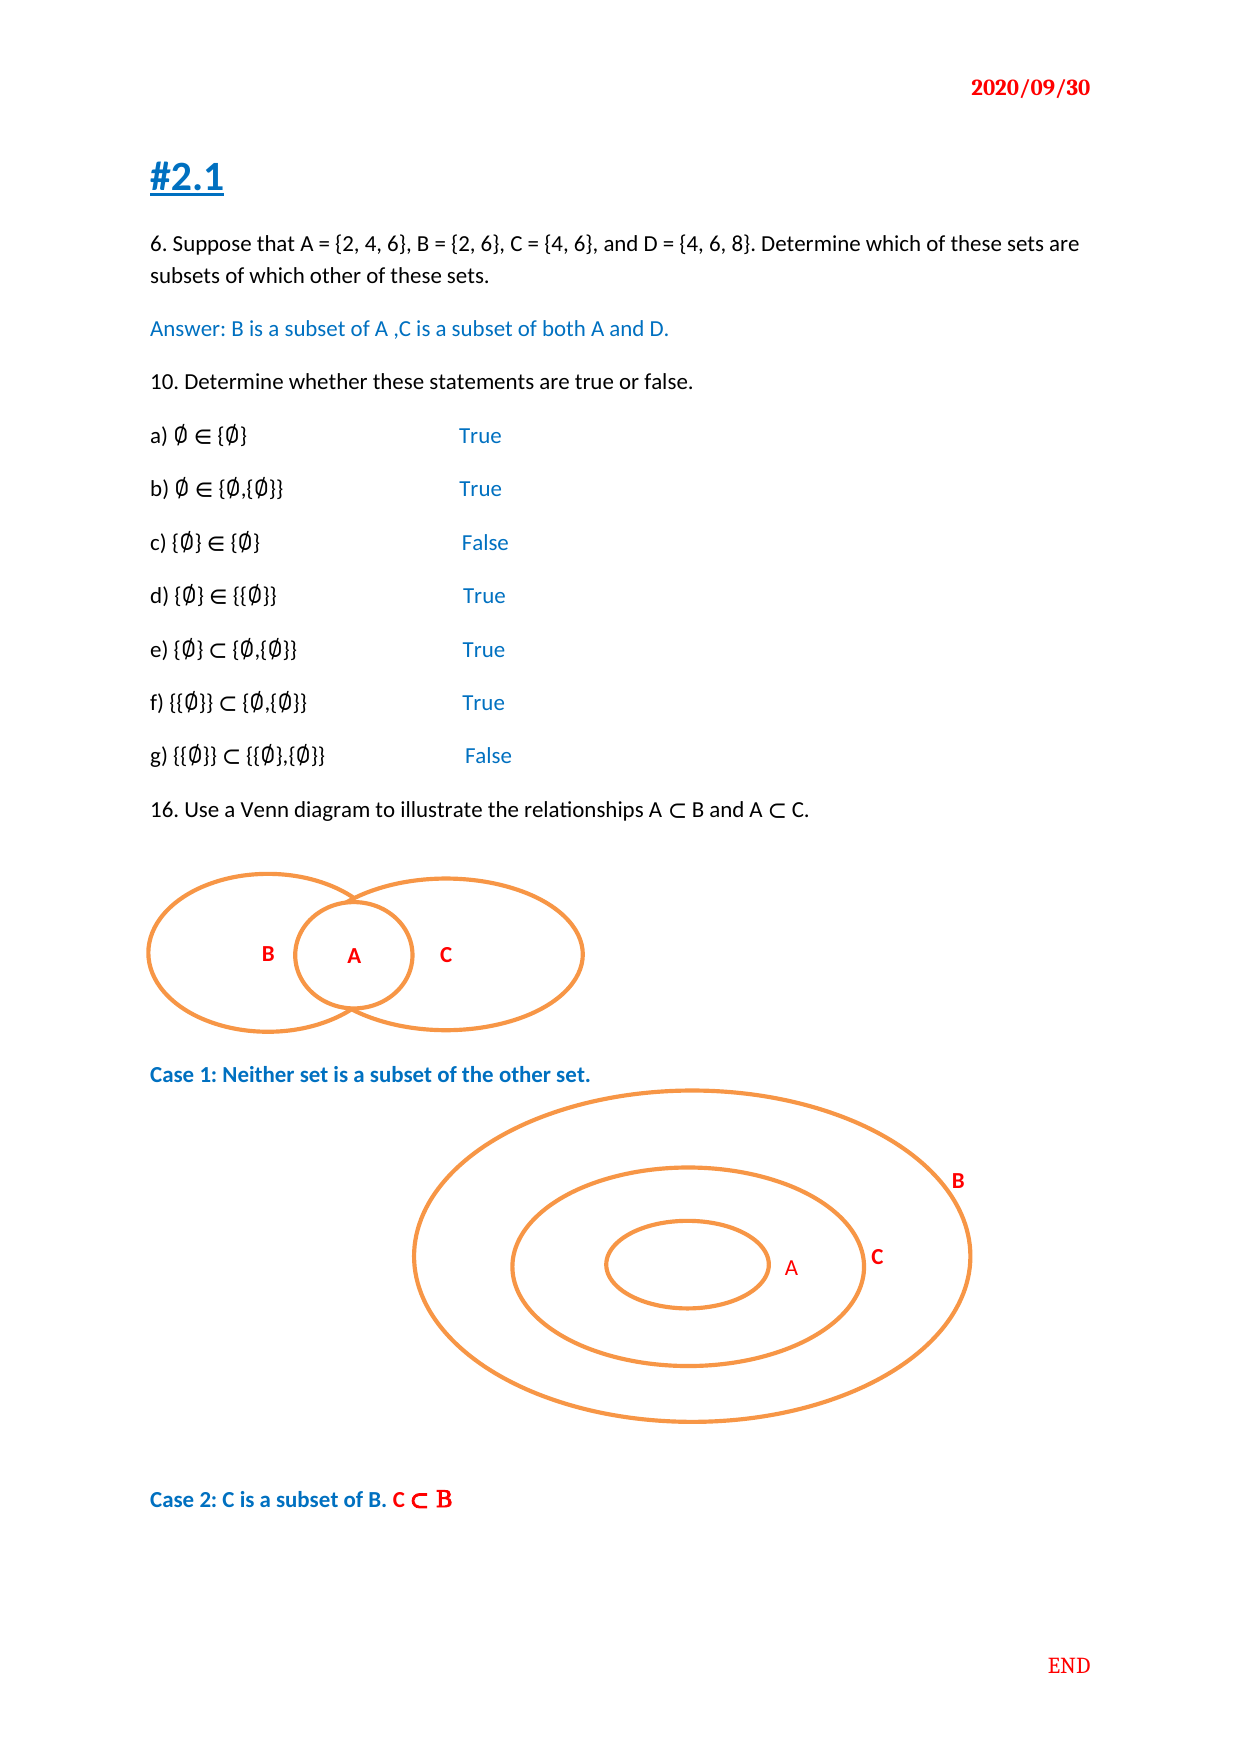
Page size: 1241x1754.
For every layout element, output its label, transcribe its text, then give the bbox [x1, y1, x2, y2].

text #2.1 [150, 150, 1090, 201]
text B [720, 1166, 1090, 1194]
text Answer: B is a subset of A ,C is a subset of both A and D. [150, 314, 1090, 342]
text a) ∅ ∈ {∅} True [150, 421, 1090, 449]
text Case 2: C is a subset of B. C ⊂ B [150, 1484, 1090, 1513]
text 6. Suppose that A = {2, 4, 6}, B = {2, 6}, C = {4, 6}, and D = {4, 6, 8}. Determine which of these sets are subsets of which other of these sets. [150, 229, 1090, 289]
text e) {∅} ⊂ {∅,{∅}} True [150, 634, 1090, 663]
text b) ∅ ∈ {∅,{∅}} True [150, 474, 1090, 502]
text Case 1: Neither set is a subset of the other set. [150, 1060, 1090, 1088]
text f) {{∅}} ⊂ {∅,{∅}} True [150, 688, 1090, 716]
text B [150, 1166, 657, 1194]
text d) {∅} ∈ {{∅}} True [150, 581, 1090, 609]
text c) {∅} ∈ {∅} False [150, 527, 1090, 556]
text 10. Determine whether these statements are true or false. [150, 367, 1090, 396]
text 16. Use a Venn diagram to illustrate the relationships A ⊂ B and A ⊂ C. [150, 794, 1090, 823]
text g) {{∅}} ⊂ {{∅},{∅}} False [150, 741, 1090, 769]
